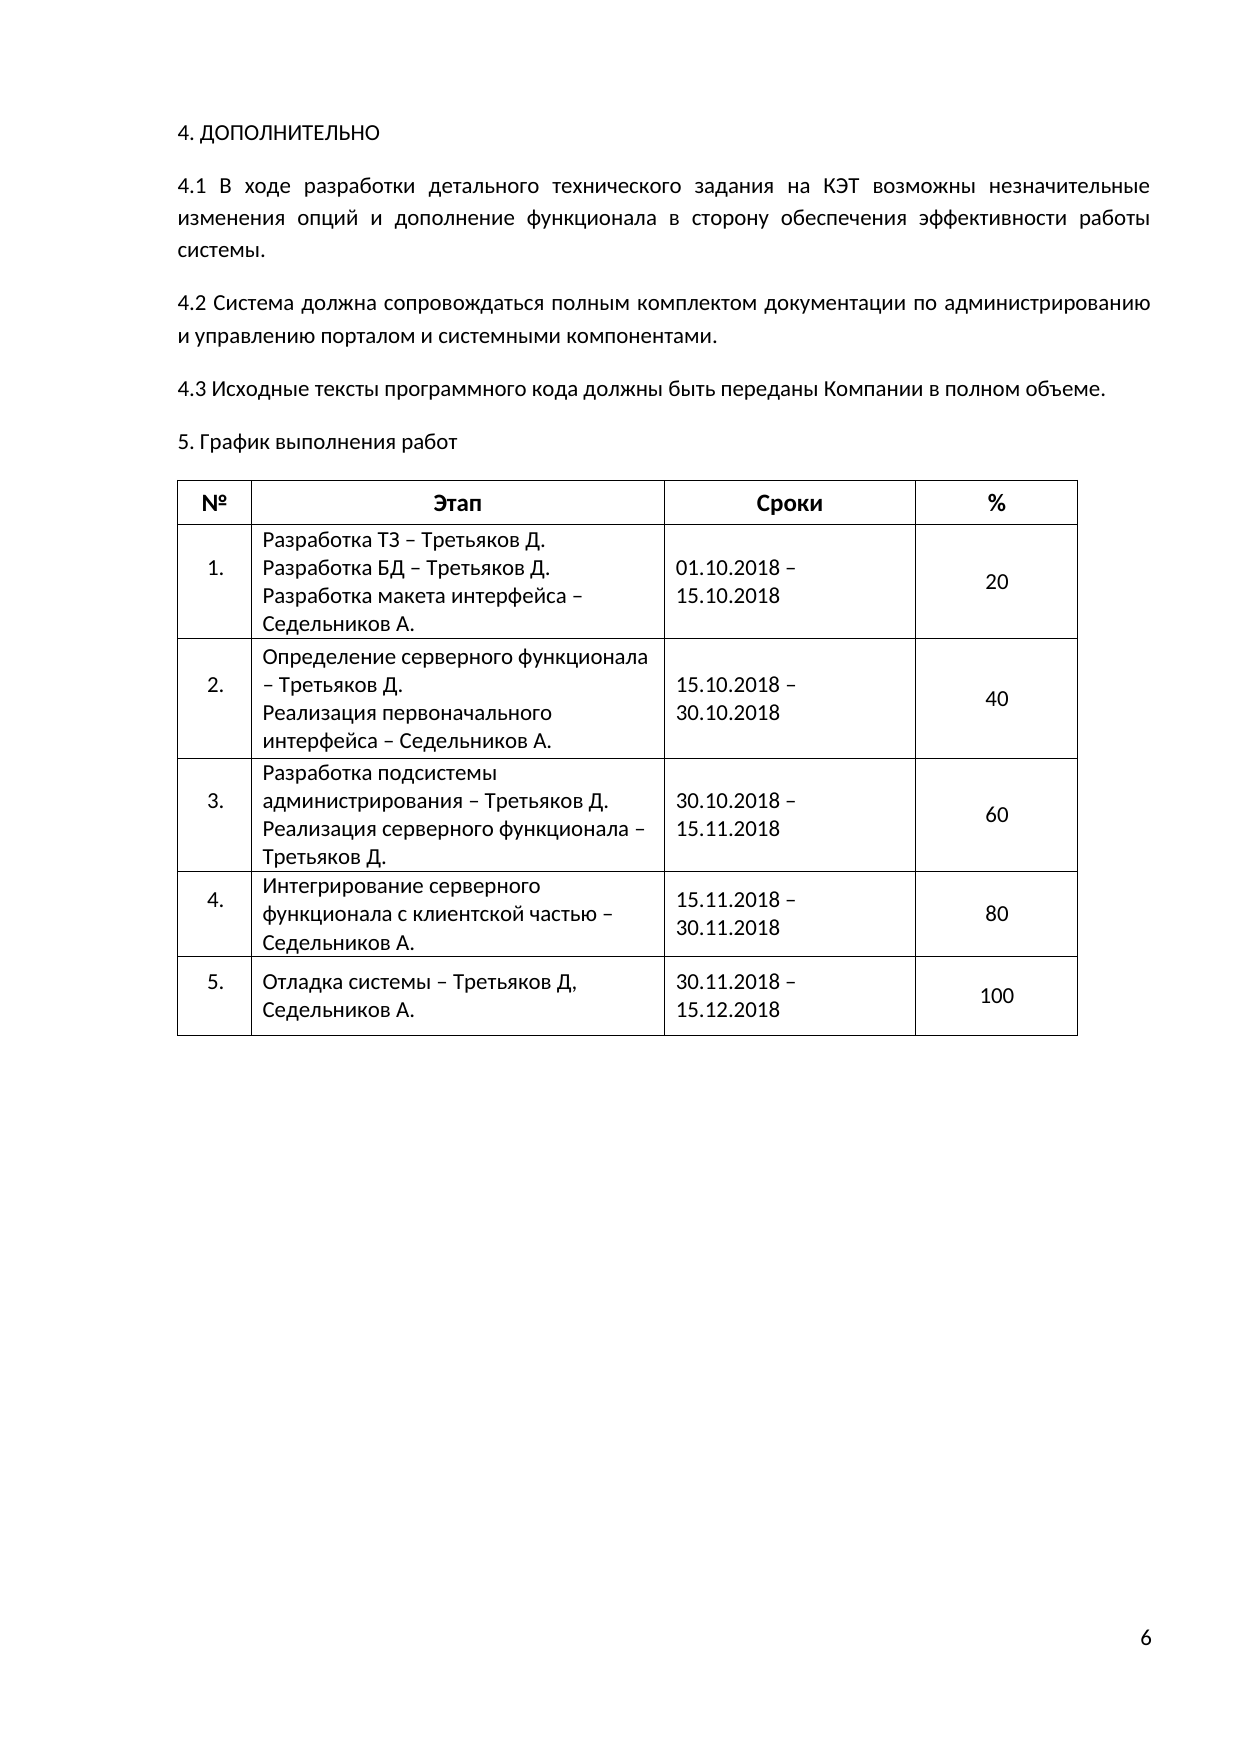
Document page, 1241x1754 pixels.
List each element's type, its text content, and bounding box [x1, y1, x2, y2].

table_cell 15.10.2018 – 30.10.2018 [665, 639, 915, 757]
table_cell 100 [916, 957, 1077, 1034]
table_cell 30.11.2018 – 15.12.2018 [665, 957, 915, 1034]
table_cell [178, 872, 251, 956]
table_cell [178, 759, 251, 871]
table_cell 30.10.2018 – 15.11.2018 [665, 759, 915, 871]
table_cell 60 [916, 759, 1077, 871]
table_header % [916, 481, 1077, 524]
table_header Этап [252, 481, 664, 524]
table_cell 40 [916, 639, 1077, 757]
text 5. График выполнения работ [177, 427, 1152, 455]
text 4.2 Система должна сопровождаться полным комплектом документации по администрированию и управлению порталом и системными компонентами. [177, 288, 1152, 349]
text 4. ДОПОЛНИТЕЛЬНО [177, 118, 1152, 146]
text 4.3 Исходные тексты программного кода должны быть переданы Компании в полном объеме. [177, 374, 1152, 402]
table_cell Отладка системы – Третьяков Д, Седельников А. [252, 957, 664, 1034]
table_cell [178, 525, 251, 637]
text 4.1 В ходе разработки детального технического задания на КЭТ возможны незначительные изменения опций и дополнение функционала в сторону обеспечения эффективности работы системы. [177, 171, 1152, 263]
table_header Сроки [665, 481, 915, 524]
table_header № [178, 481, 251, 524]
table_cell Разработка ТЗ – Третьяков Д. Разработка БД – Третьяков Д. Разработка макета интерфейса – Седельников А. [252, 525, 664, 637]
table_cell Интегрирование серверного функционала с клиентской частью – Седельников А. [252, 872, 664, 956]
table_cell 20 [916, 525, 1077, 637]
table_cell [178, 957, 251, 1034]
table_cell 80 [916, 872, 1077, 956]
table_cell 01.10.2018 – 15.10.2018 [665, 525, 915, 637]
table_cell [178, 639, 251, 757]
table_cell 15.11.2018 – 30.11.2018 [665, 872, 915, 956]
table_cell Разработка подсистемы администрирования – Третьяков Д. Реализация серверного функционала – Третьяков Д. [252, 759, 664, 871]
table_cell Определение серверного функционала – Третьяков Д. Реализация первоначального интерфейса – Седельников А. [252, 639, 664, 757]
